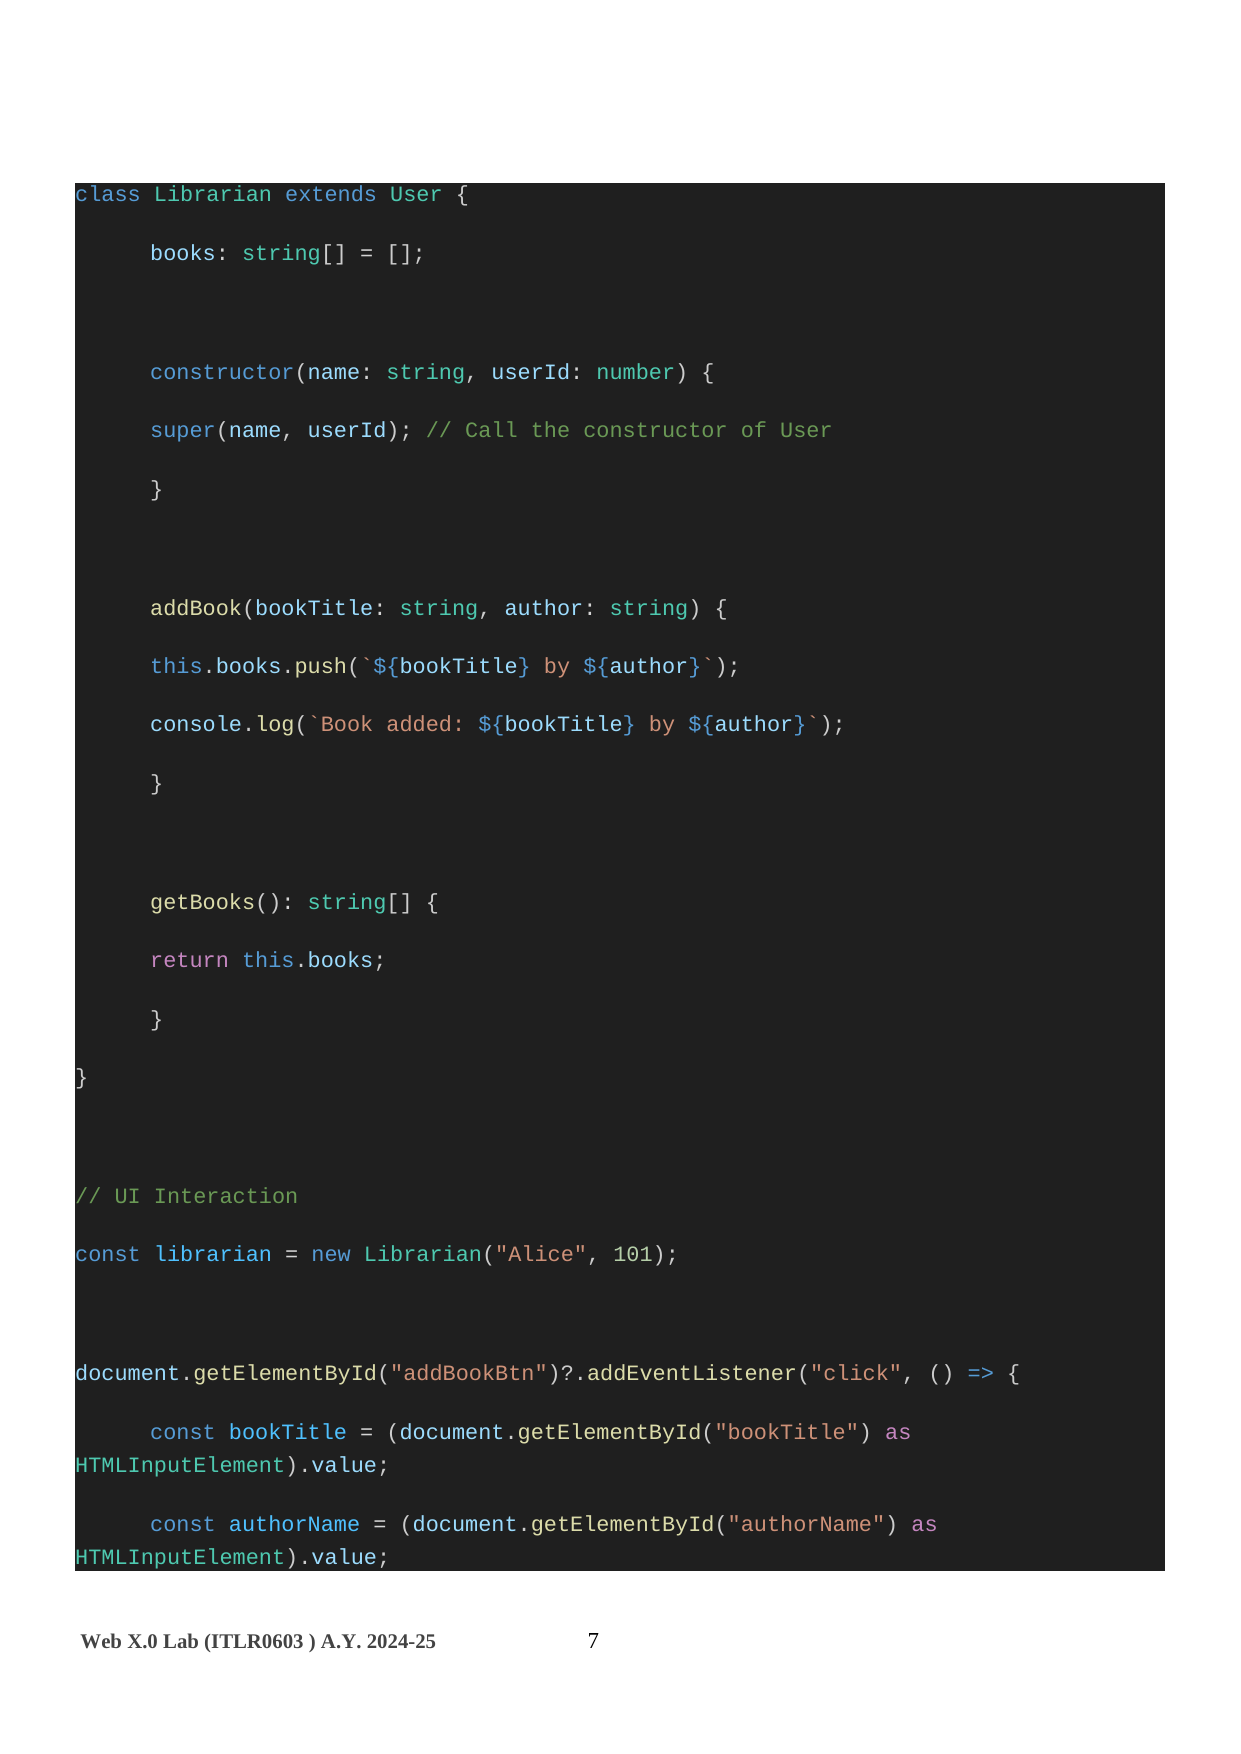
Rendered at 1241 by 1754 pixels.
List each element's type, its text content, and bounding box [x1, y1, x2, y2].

text const authorName = (document.getElementById("authorName") as HTMLInputElement).value; [75, 1513, 1165, 1571]
text document.getElementById("addBookBtn")?.addEventListener("click", () => { [75, 1363, 1165, 1387]
text const librarian = new Librarian("Alice", 101); [75, 1244, 1165, 1268]
text } [75, 1008, 1165, 1033]
text super(name, userId); // Call the constructor of User [75, 419, 1165, 444]
text addBook(bookTitle: string, author: string) { [75, 597, 1165, 621]
text return this.books; [75, 949, 1165, 974]
text // UI Interaction [75, 1185, 1165, 1210]
text class Librarian extends User { [75, 183, 1165, 208]
text constructor(name: string, userId: number) { [75, 361, 1165, 386]
text books: string[] = []; [75, 242, 1165, 267]
text console.log(`Book added: ${bookTitle} by ${author}`); [75, 713, 1165, 738]
text this.books.push(`${bookTitle} by ${author}`); [75, 655, 1165, 680]
text const bookTitle = (document.getElementById("bookTitle") as HTMLInputElement).value; [75, 1421, 1165, 1479]
text } [75, 772, 1165, 797]
text getBooks(): string[] { [75, 891, 1165, 916]
text } [75, 1066, 1165, 1091]
text } [75, 478, 1165, 502]
